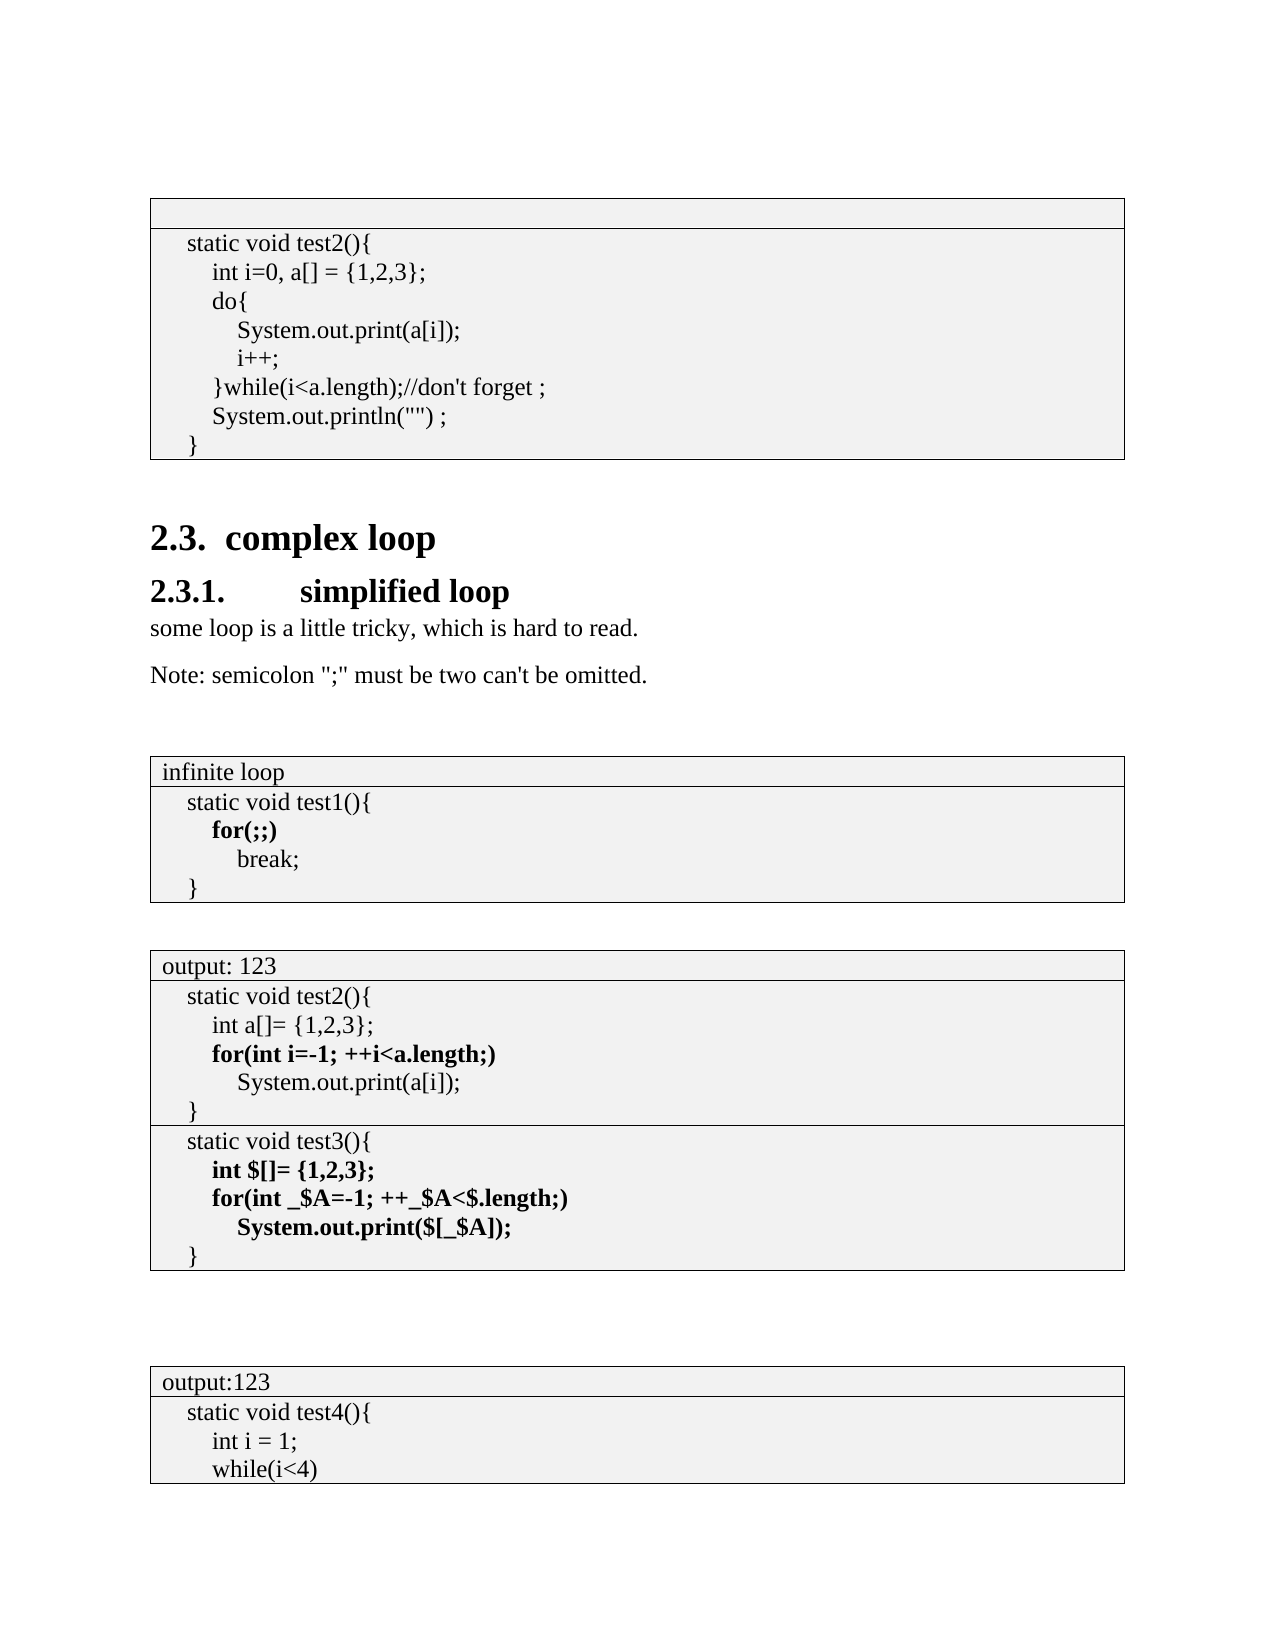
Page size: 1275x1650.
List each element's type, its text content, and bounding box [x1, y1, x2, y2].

table_header output: 123 [151, 951, 1124, 980]
table_header output:123 [151, 1367, 1124, 1396]
subtitle simplified loop [150, 571, 1125, 609]
table_cell static void test3(){ int $[]= {1,2,3}; for(int _$A=-1; ++_$A<$.length;) System.out.print($[_$A]); } [151, 1126, 1124, 1270]
table_cell static void test2(){ int a[]= {1,2,3}; for(int i=-1; ++i<a.length;) System.out.print(a[i]); } [151, 981, 1124, 1125]
table_cell static void test2(){ int i=0, a[] = {1,2,3}; do{ System.out.print(a[i]); i++; }while(i<a.length);//don't forget ; System.out.println("") ; } [151, 229, 1124, 458]
text Note: semicolon ";" must be two can't be omitted. [150, 660, 1125, 689]
subtitle complex loop [150, 516, 1125, 559]
table_header [151, 199, 1124, 227]
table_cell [151, 1397, 1124, 1483]
table_header infinite loop [151, 757, 1124, 786]
text some loop is a little tricky, which is hard to read. [150, 613, 1125, 641]
table_cell static void test1(){ for(;;) break; } [151, 787, 1124, 902]
